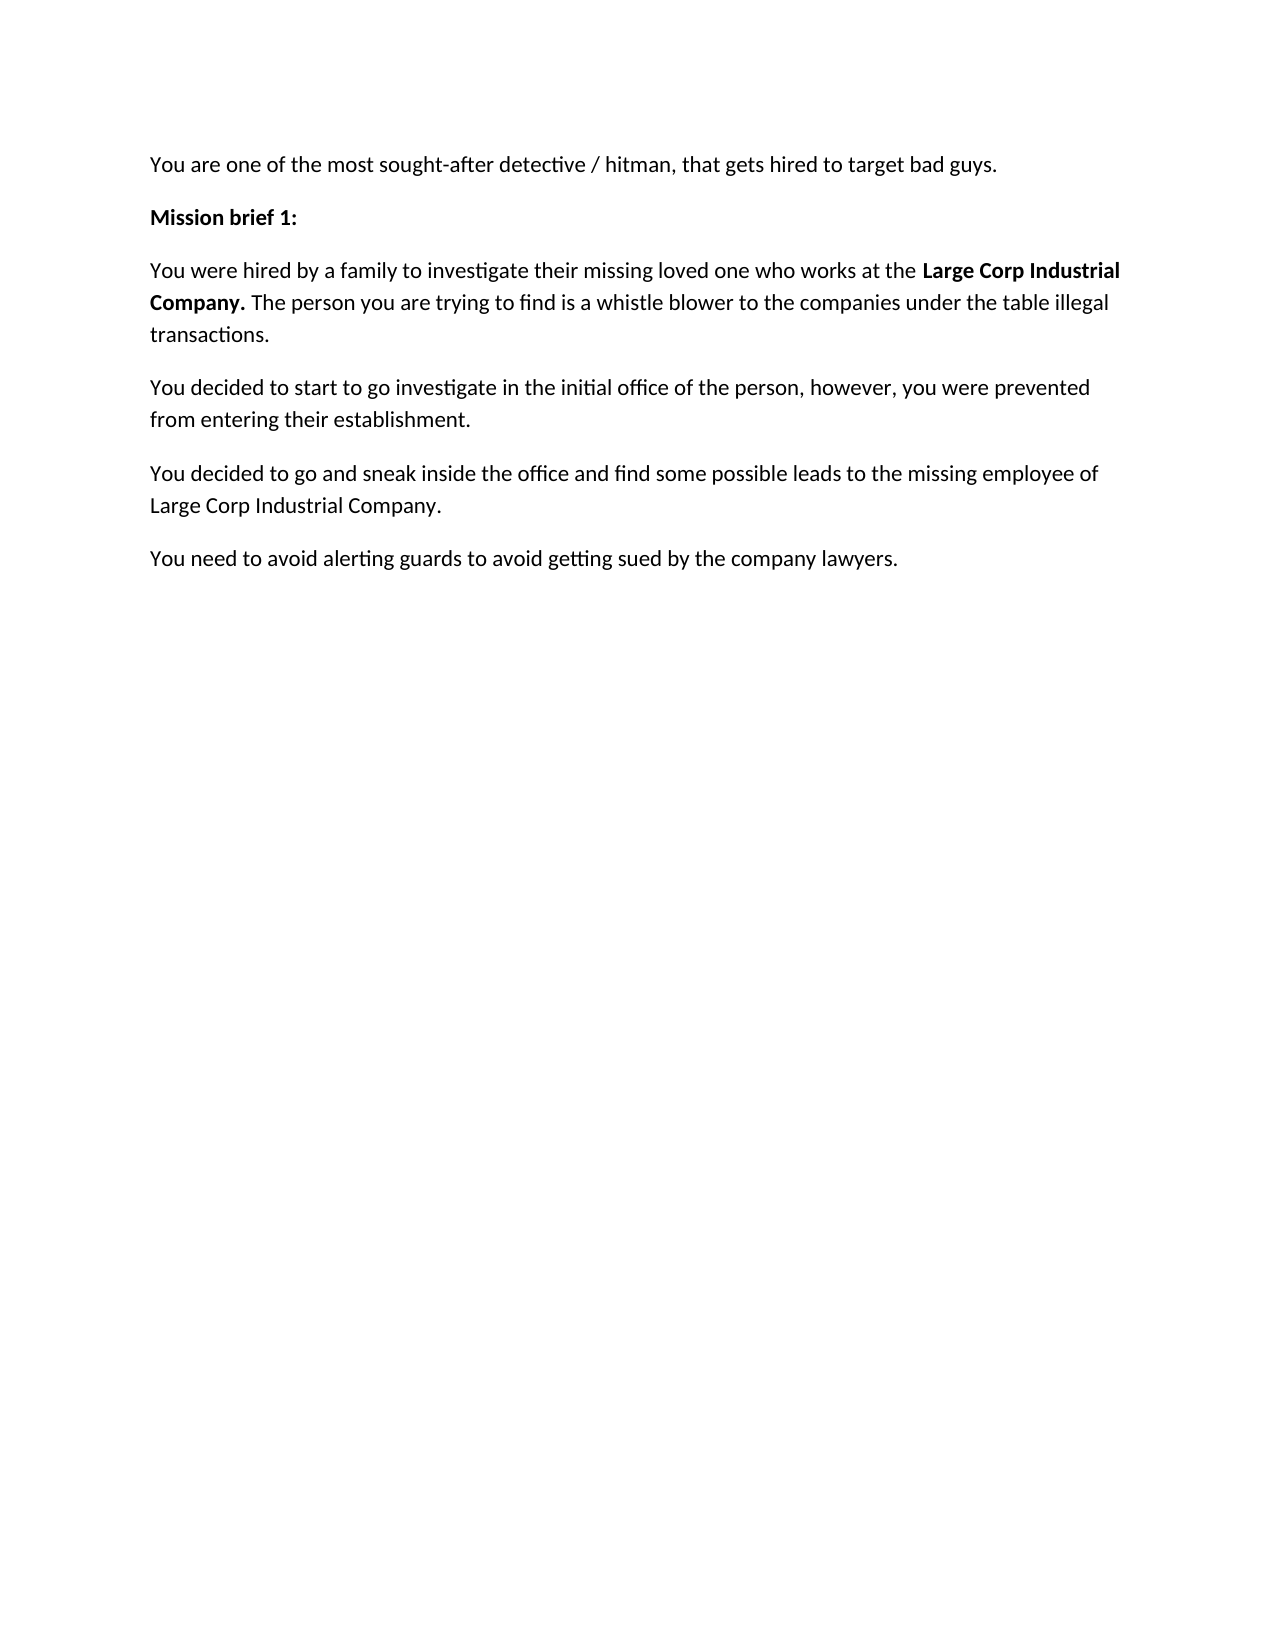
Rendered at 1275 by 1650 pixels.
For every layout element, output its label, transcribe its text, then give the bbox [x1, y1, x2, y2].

text You were hired by a family to investigate their missing loved one who works at the Large Corp Industrial Company. The person you are trying to find is a whistle blower to the companies under the table illegal transactions. [150, 256, 1125, 348]
text Mission brief 1: [150, 203, 1125, 231]
text You decided to go and sneak inside the office and find some possible leads to the missing employee of Large Corp Industrial Company. [150, 459, 1125, 519]
text You are one of the most sought-after detective / hitman, that gets hired to target bad guys. [150, 150, 1125, 178]
text You decided to start to go investigate in the initial office of the person, however, you were prevented from entering their establishment. [150, 373, 1125, 434]
text You need to avoid alerting guards to avoid getting sued by the company lawyers. [150, 544, 1125, 572]
